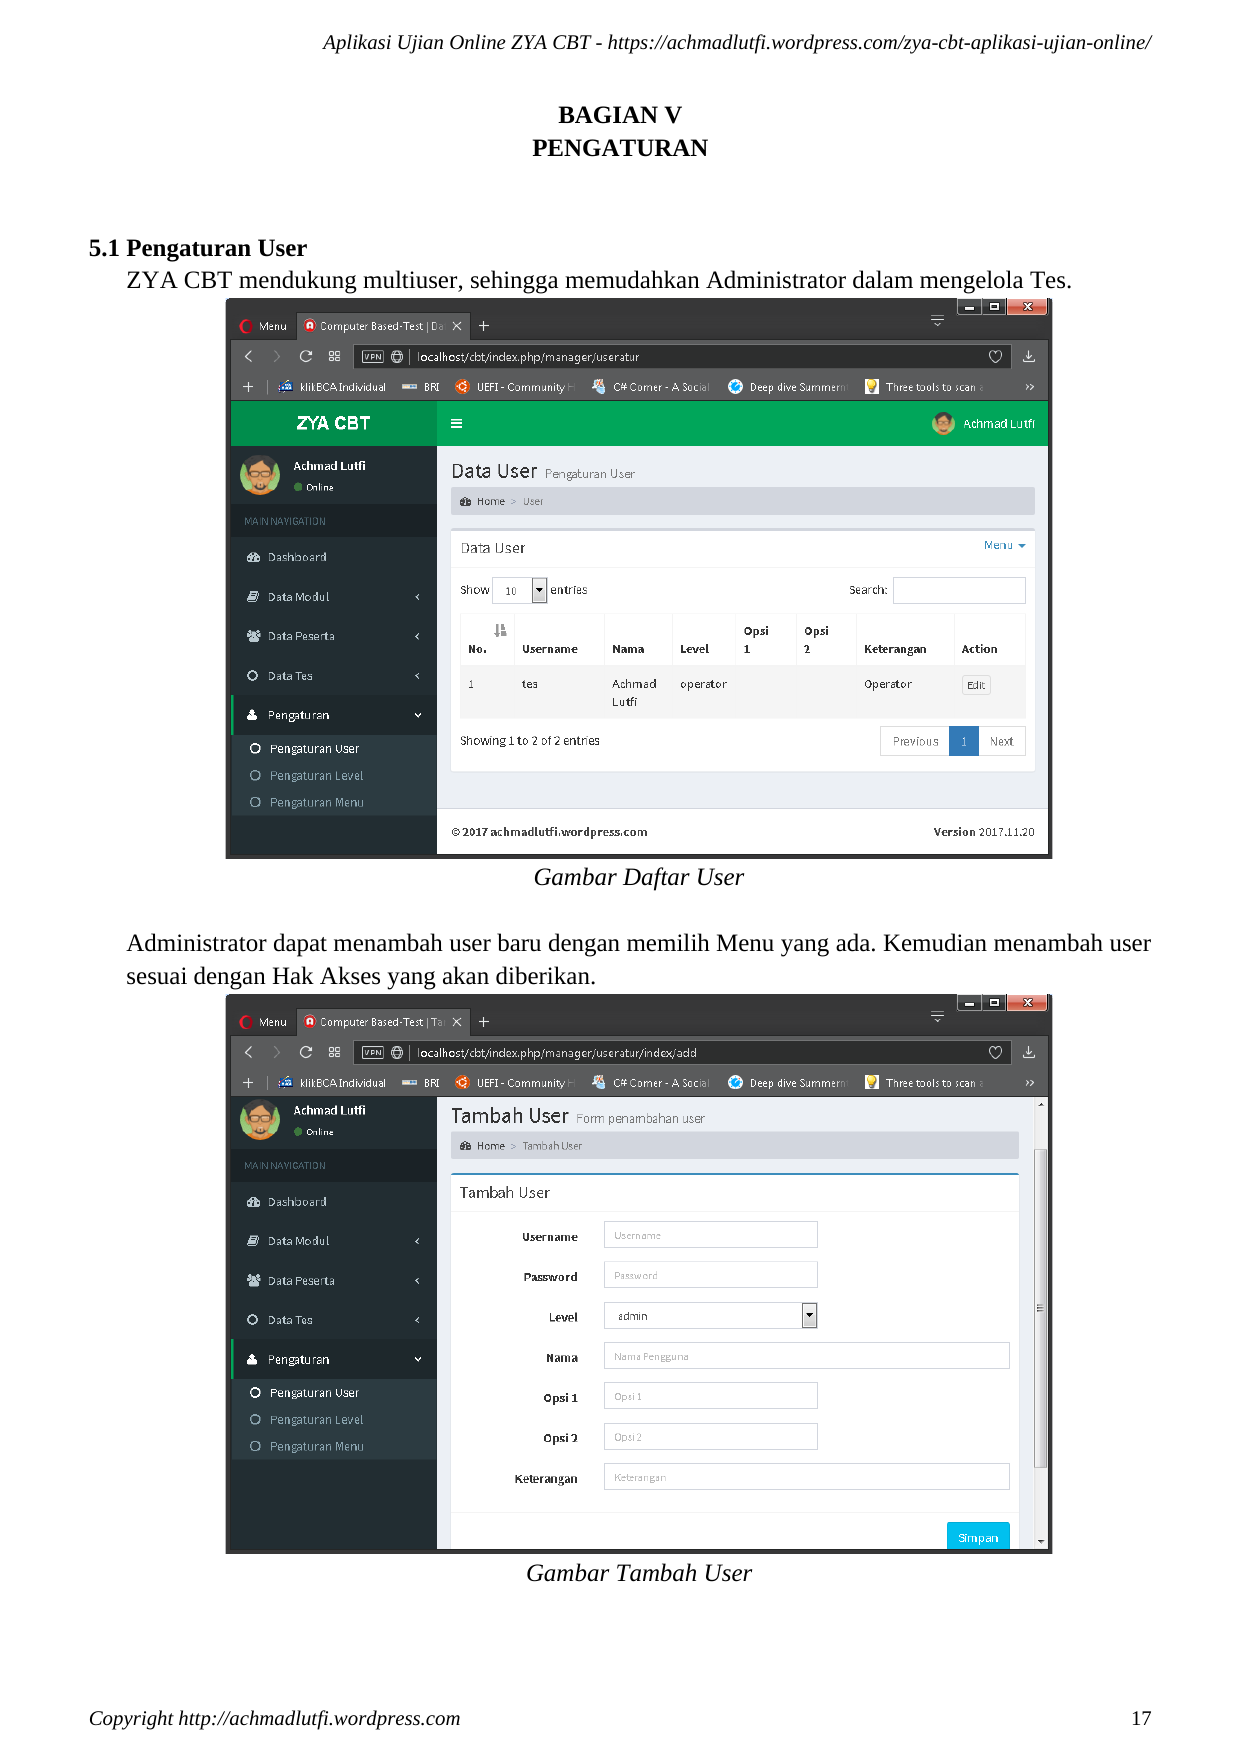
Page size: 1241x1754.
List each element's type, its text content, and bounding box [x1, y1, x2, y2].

text PENGATURAN [89, 133, 1152, 162]
list Administrator dapat menambah user baru dengan memilih Menu yang ada. Kemudian menambah user sesuai dengan Hak Akses yang akan diberikan. [126, 928, 1152, 990]
picture [225, 994, 1053, 1554]
text BAGIAN V [89, 101, 1152, 129]
list Gambar Daftar User [126, 862, 1152, 891]
list Gambar Tambah User [126, 1558, 1152, 1586]
picture [225, 298, 1053, 859]
list Pengaturan User [89, 233, 1152, 261]
list ZYA CBT mendukung multiuser, sehingga memudahkan Administrator dalam mengelola Tes. [126, 266, 1152, 294]
